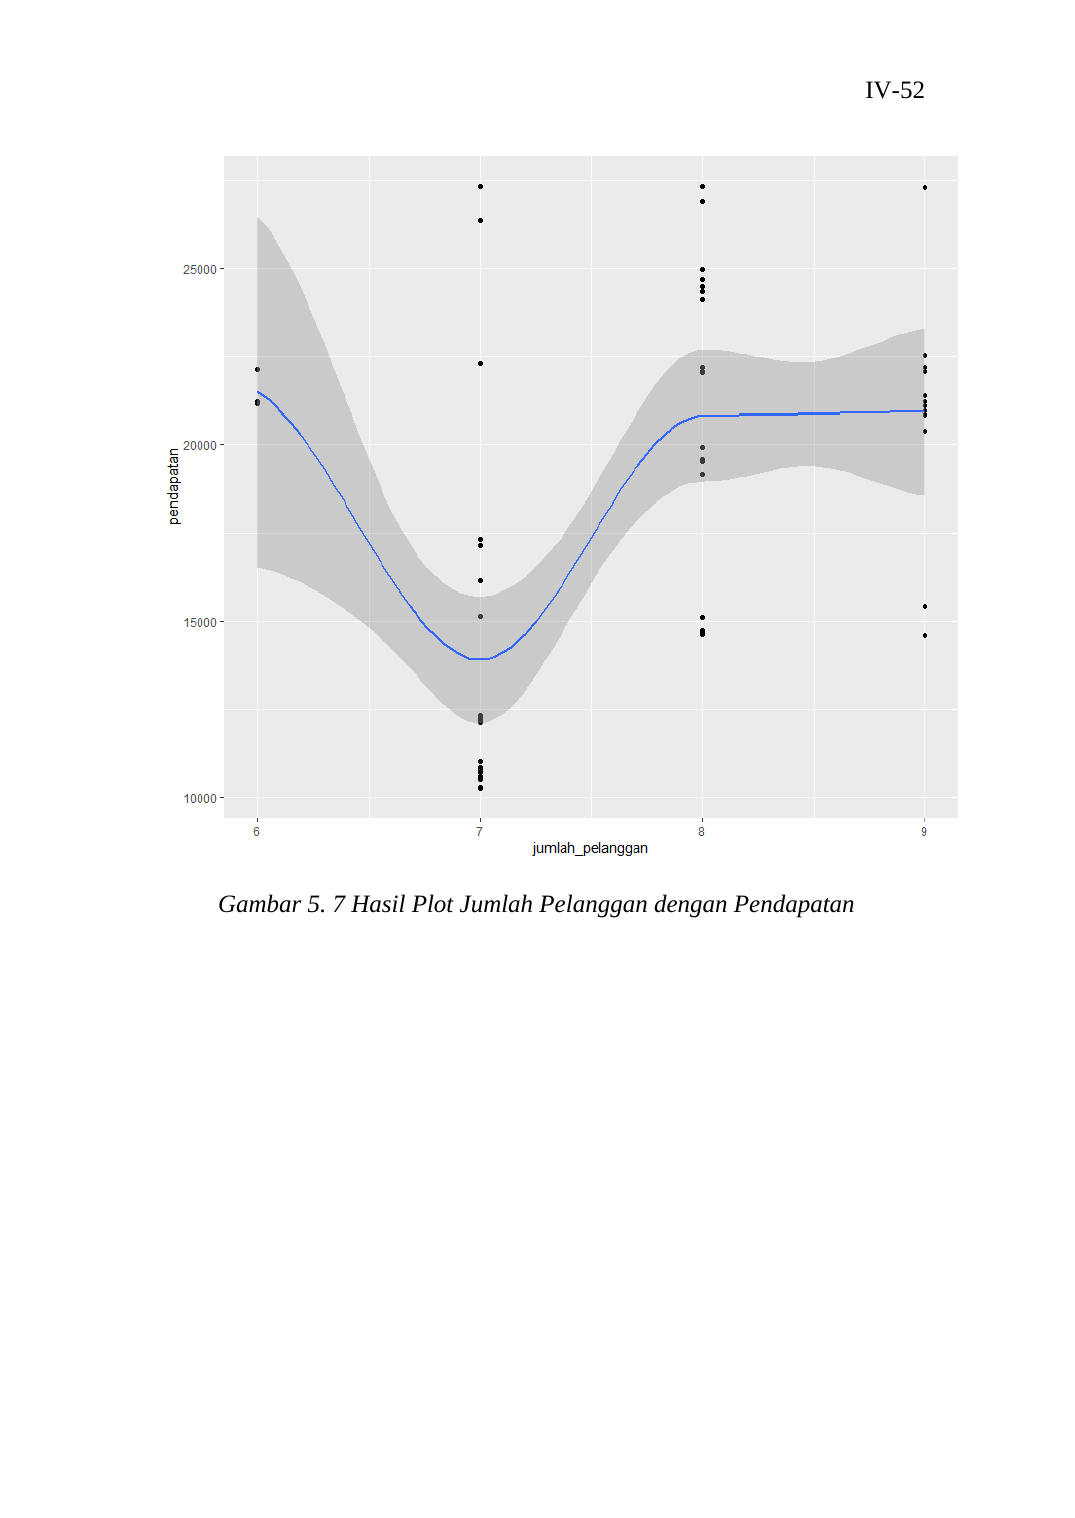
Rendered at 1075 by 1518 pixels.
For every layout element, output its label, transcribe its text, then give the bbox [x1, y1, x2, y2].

picture [164, 150, 960, 858]
text Gambar 5. 7 Hasil Plot Jumlah Pelanggan dengan Pendapatan [150, 889, 925, 917]
